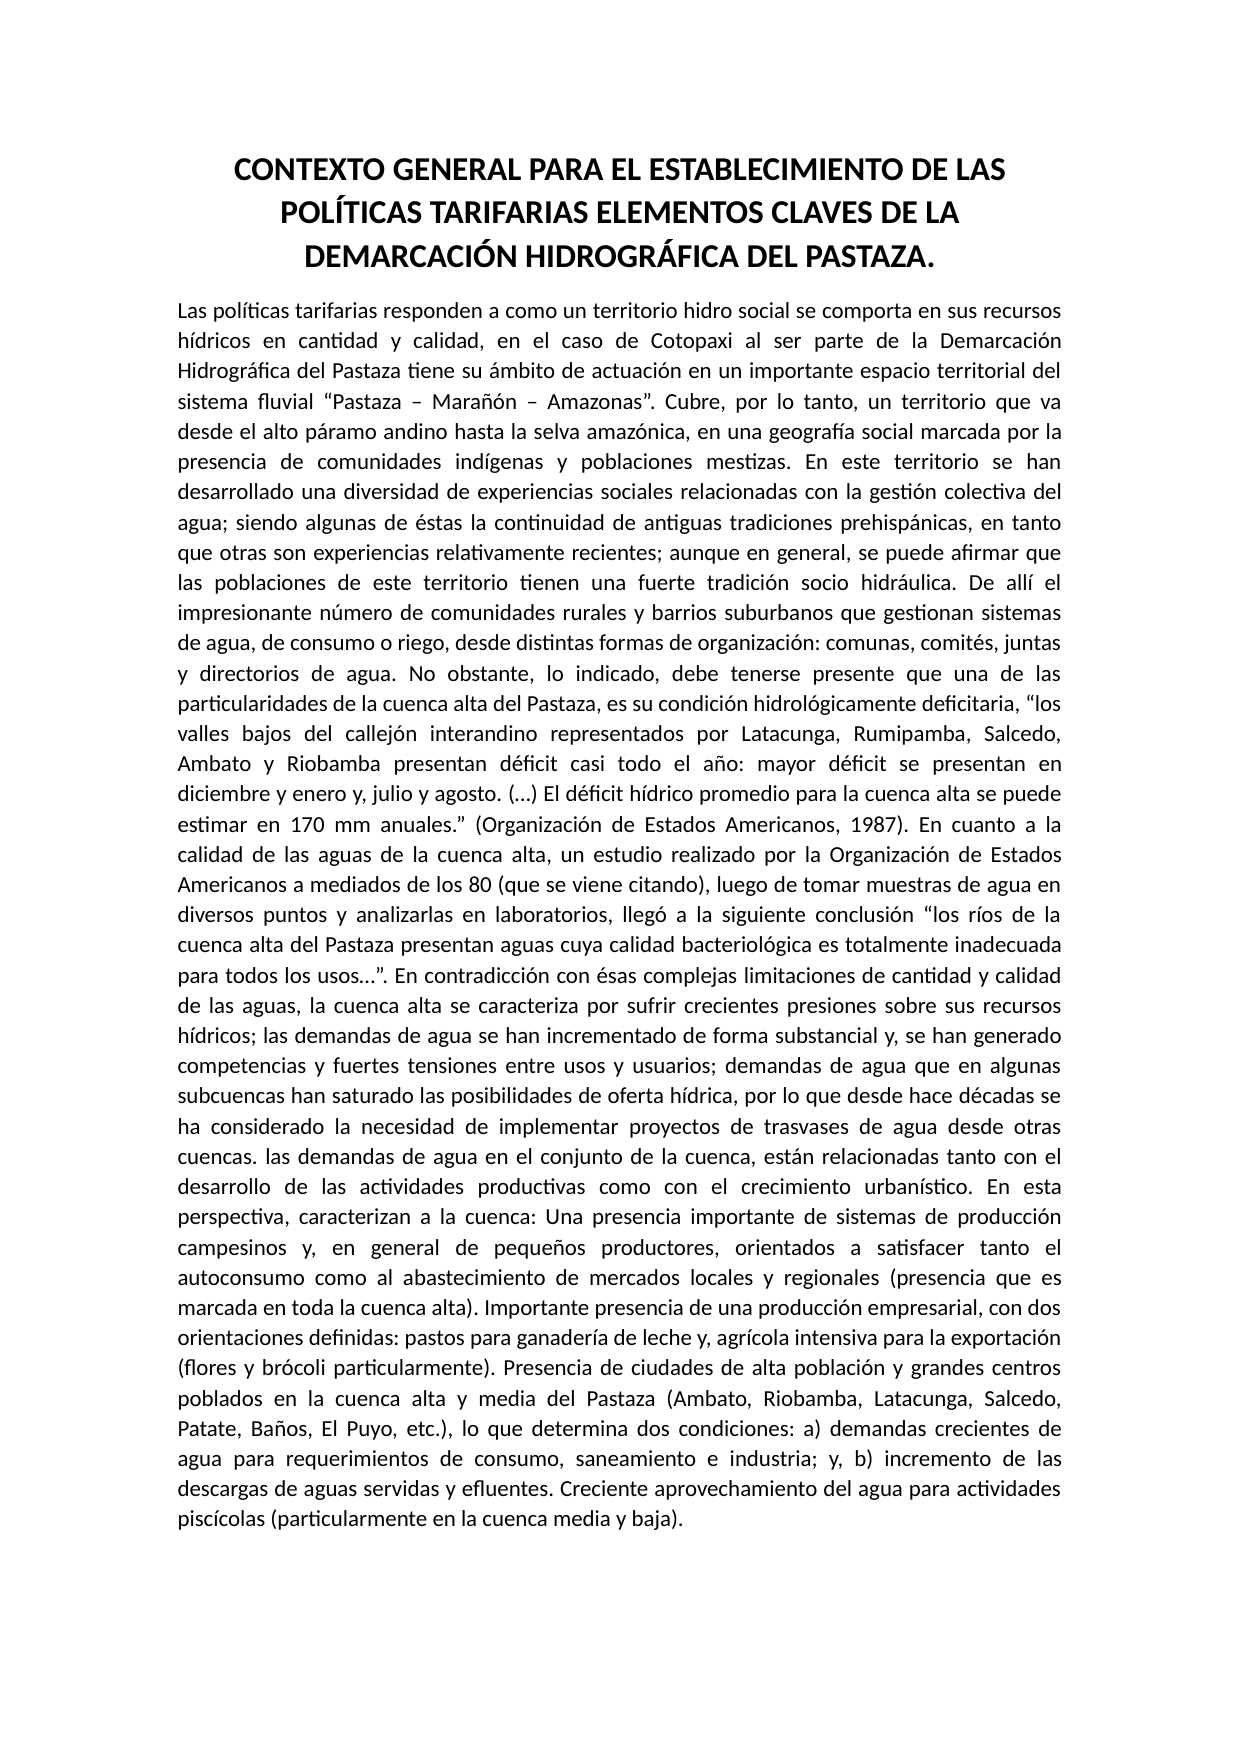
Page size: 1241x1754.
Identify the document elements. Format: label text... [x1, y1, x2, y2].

text CONTEXTO GENERAL PARA EL ESTABLECIMIENTO DE LAS POLÍTICAS TARIFARIAS ELEMENTOS CLAVES DE LA DEMARCACIÓN HIDROGRÁFICA DEL PASTAZA. [177, 148, 1063, 276]
text Las políticas tarifarias responden a como un territorio hidro social se comporta en sus recursos hídricos en cantidad y calidad, en el caso de Cotopaxi al ser parte de la Demarcación Hidrográfica del Pastaza tiene su ámbito de actuación en un importante espacio territorial del sistema fluvial “Pastaza – Marañón – Amazonas”. Cubre, por lo tanto, un territorio que va desde el alto páramo andino hasta la selva amazónica, en una geografía social marcada por la presencia de comunidades indígenas y poblaciones mestizas. En este territorio se han desarrollado una diversidad de experiencias sociales relacionadas con la gestión colectiva del agua; siendo algunas de éstas la continuidad de antiguas tradiciones prehispánicas, en tanto que otras son experiencias relativamente recientes; aunque en general, se puede afirmar que las poblaciones de este territorio tienen una fuerte tradición socio hidráulica. De allí el impresionante número de comunidades rurales y barrios suburbanos que gestionan sistemas de agua, de consumo o riego, desde distintas formas de organización: comunas, comités, juntas y directorios de agua. No obstante, lo indicado, debe tenerse presente que una de las particularidades de la cuenca alta del Pastaza, es su condición hidrológicamente deficitaria, “los valles bajos del callejón interandino representados por Latacunga, Rumipamba, Salcedo, Ambato y Riobamba presentan déficit casi todo el año: mayor déficit se presentan en diciembre y enero y, julio y agosto. (…) El déficit hídrico promedio para la cuenca alta se puede estimar en 170 mm anuales.” (Organización de Estados Americanos, 1987). En cuanto a la calidad de las aguas de la cuenca alta, un estudio realizado por la Organización de Estados Americanos a mediados de los 80 (que se viene citando), luego de tomar muestras de agua en diversos puntos y analizarlas en laboratorios, llegó a la siguiente conclusión “los ríos de la cuenca alta del Pastaza presentan aguas cuya calidad bacteriológica es totalmente inadecuada para todos los usos…”. En contradicción con ésas complejas limitaciones de cantidad y calidad de las aguas, la cuenca alta se caracteriza por sufrir crecientes presiones sobre sus recursos hídricos; las demandas de agua se han incrementado de forma substancial y, se han generado competencias y fuertes tensiones entre usos y usuarios; demandas de agua que en algunas subcuencas han saturado las posibilidades de oferta hídrica, por lo que desde hace décadas se ha considerado la necesidad de implementar proyectos de trasvases de agua desde otras cuencas. las demandas de agua en el conjunto de la cuenca, están relacionadas tanto con el desarrollo de las actividades productivas como con el crecimiento urbanístico. En esta perspectiva, caracterizan a la cuenca: Una presencia importante de sistemas de producción campesinos y, en general de pequeños productores, orientados a satisfacer tanto el autoconsumo como al abastecimiento de mercados locales y regionales (presencia que es marcada en toda la cuenca alta). Importante presencia de una producción empresarial, con dos orientaciones definidas: pastos para ganadería de leche y, agrícola intensiva para la exportación (flores y brócoli particularmente). Presencia de ciudades de alta población y grandes centros poblados en la cuenca alta y media del Pastaza (Ambato, Riobamba, Latacunga, Salcedo, Patate, Baños, El Puyo, etc.), lo que determina dos condiciones: a) demandas crecientes de agua para requerimientos de consumo, saneamiento e industria; y, b) incremento de las descargas de aguas servidas y efluentes. Creciente aprovechamiento del agua para actividades piscícolas (particularmente en la cuenca media y baja). [177, 296, 1063, 1532]
